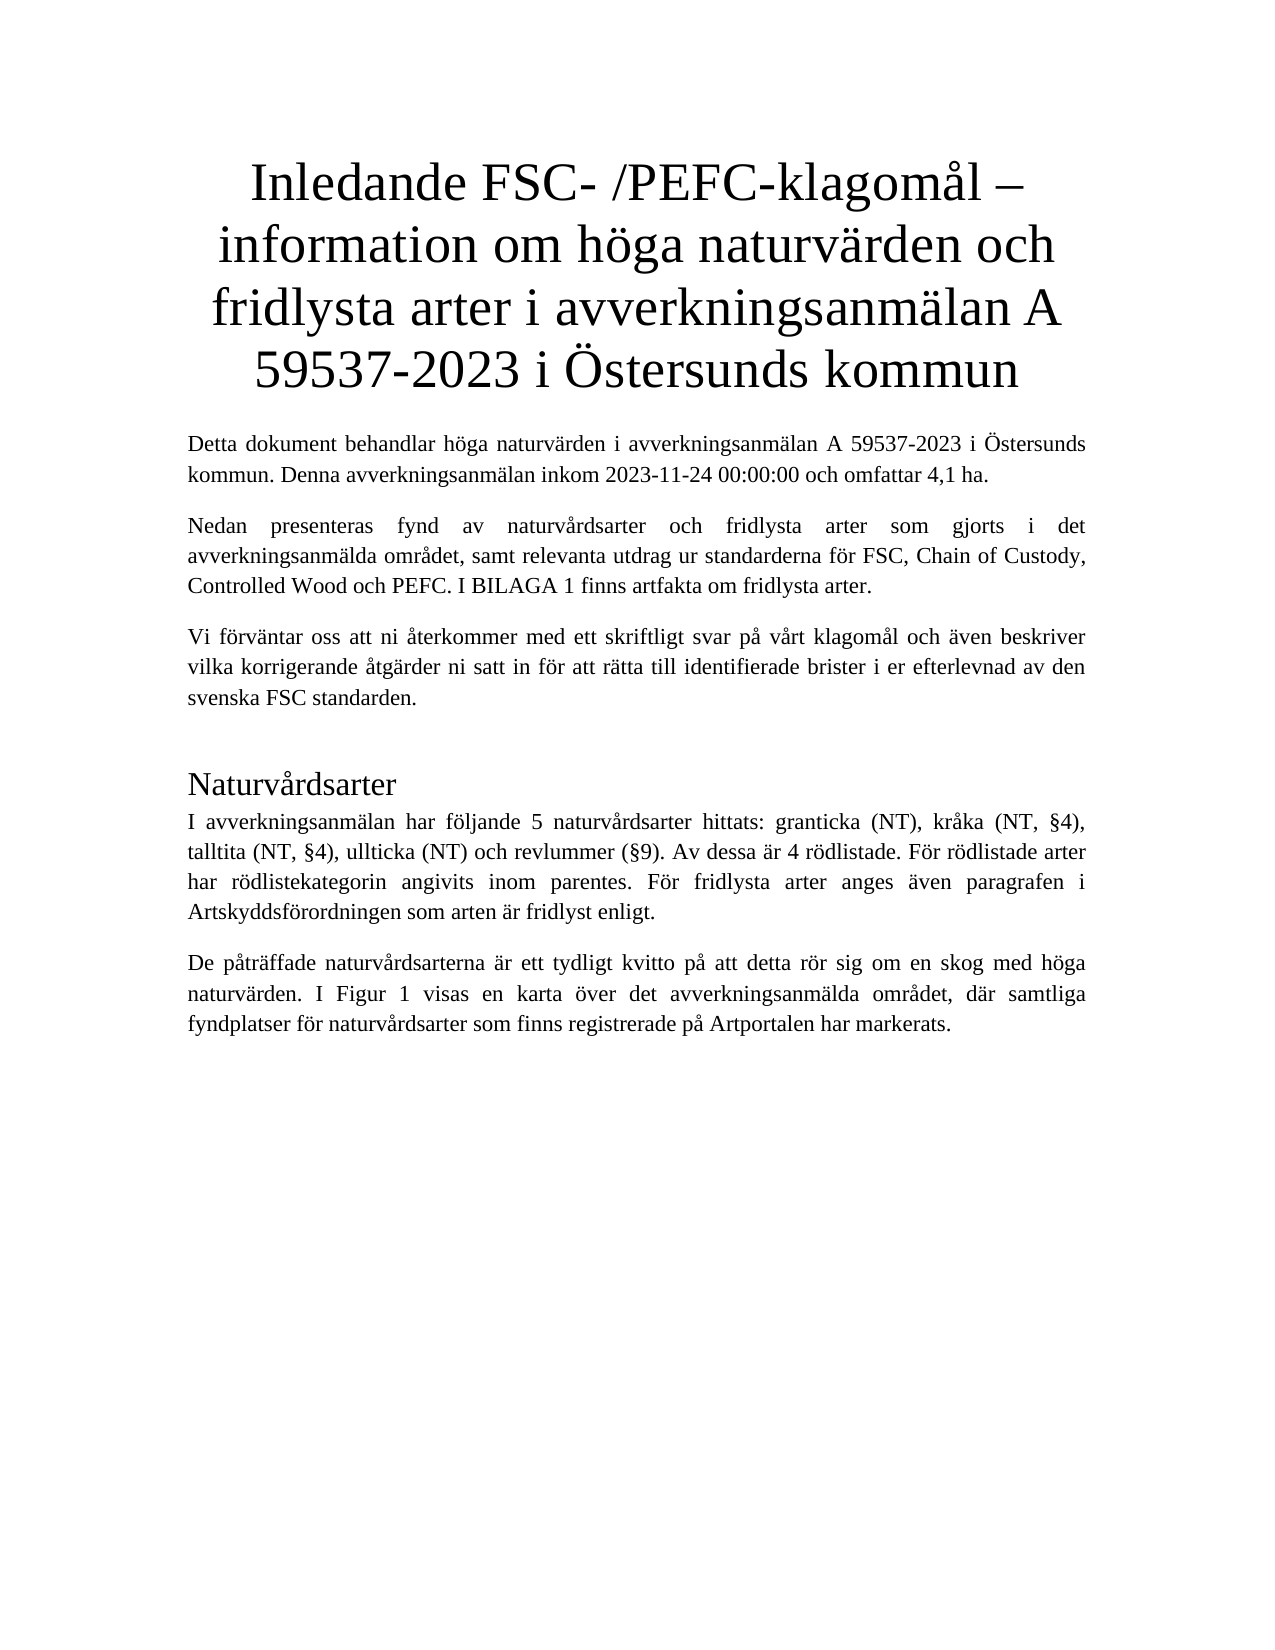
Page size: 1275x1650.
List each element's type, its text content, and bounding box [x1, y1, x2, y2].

text Nedan presenteras fynd av naturvårdsarter och fridlysta arter som gjorts i det avverkningsanmälda området, samt relevanta utdrag ur standarderna för FSC, Chain of Custody, Controlled Wood och PEFC. I BILAGA 1 finns artfakta om fridlysta arter. [187, 512, 1087, 598]
text De påträffade naturvårdsarterna är ett tydligt kvitto på att detta rör sig om en skog med höga naturvärden. I Figur 1 visas en karta över det avverkningsanmälda området, där samtliga fyndplatser för naturvårdsarter som finns registrerade på Artportalen har markerats. [187, 949, 1087, 1036]
text Vi förväntar oss att ni återkommer med ett skriftligt svar på vårt klagomål och även beskriver vilka korrigerande åtgärder ni satt in för att rätta till identifierade brister i er efterlevnad av den svenska FSC standarden. [187, 623, 1087, 710]
text Detta dokument behandlar höga naturvärden i avverkningsanmälan A 59537-2023 i Östersunds kommun. Denna avverkningsanmälan inkom 2023-11-24 00:00:00 och omfattar 4,1 ha. [187, 430, 1087, 487]
subtitle Naturvårdsarter [187, 764, 1087, 802]
title Inledande FSC- /PEFC-klagomål – information om höga naturvärden och fridlysta arter i avverkningsanmälan A 59537-2023 i Östersunds kommun [187, 150, 1087, 399]
text I avverkningsanmälan har följande 5 naturvårdsarter hittats: granticka (NT), kråka (NT, §4), talltita (NT, §4), ullticka (NT) och revlummer (§9). Av dessa är 4 rödlistade. För rödlistade arter har rödlistekategorin angivits inom parentes. För fridlysta arter anges även paragrafen i Artskyddsförordningen som arten är fridlyst enligt. [187, 808, 1087, 925]
